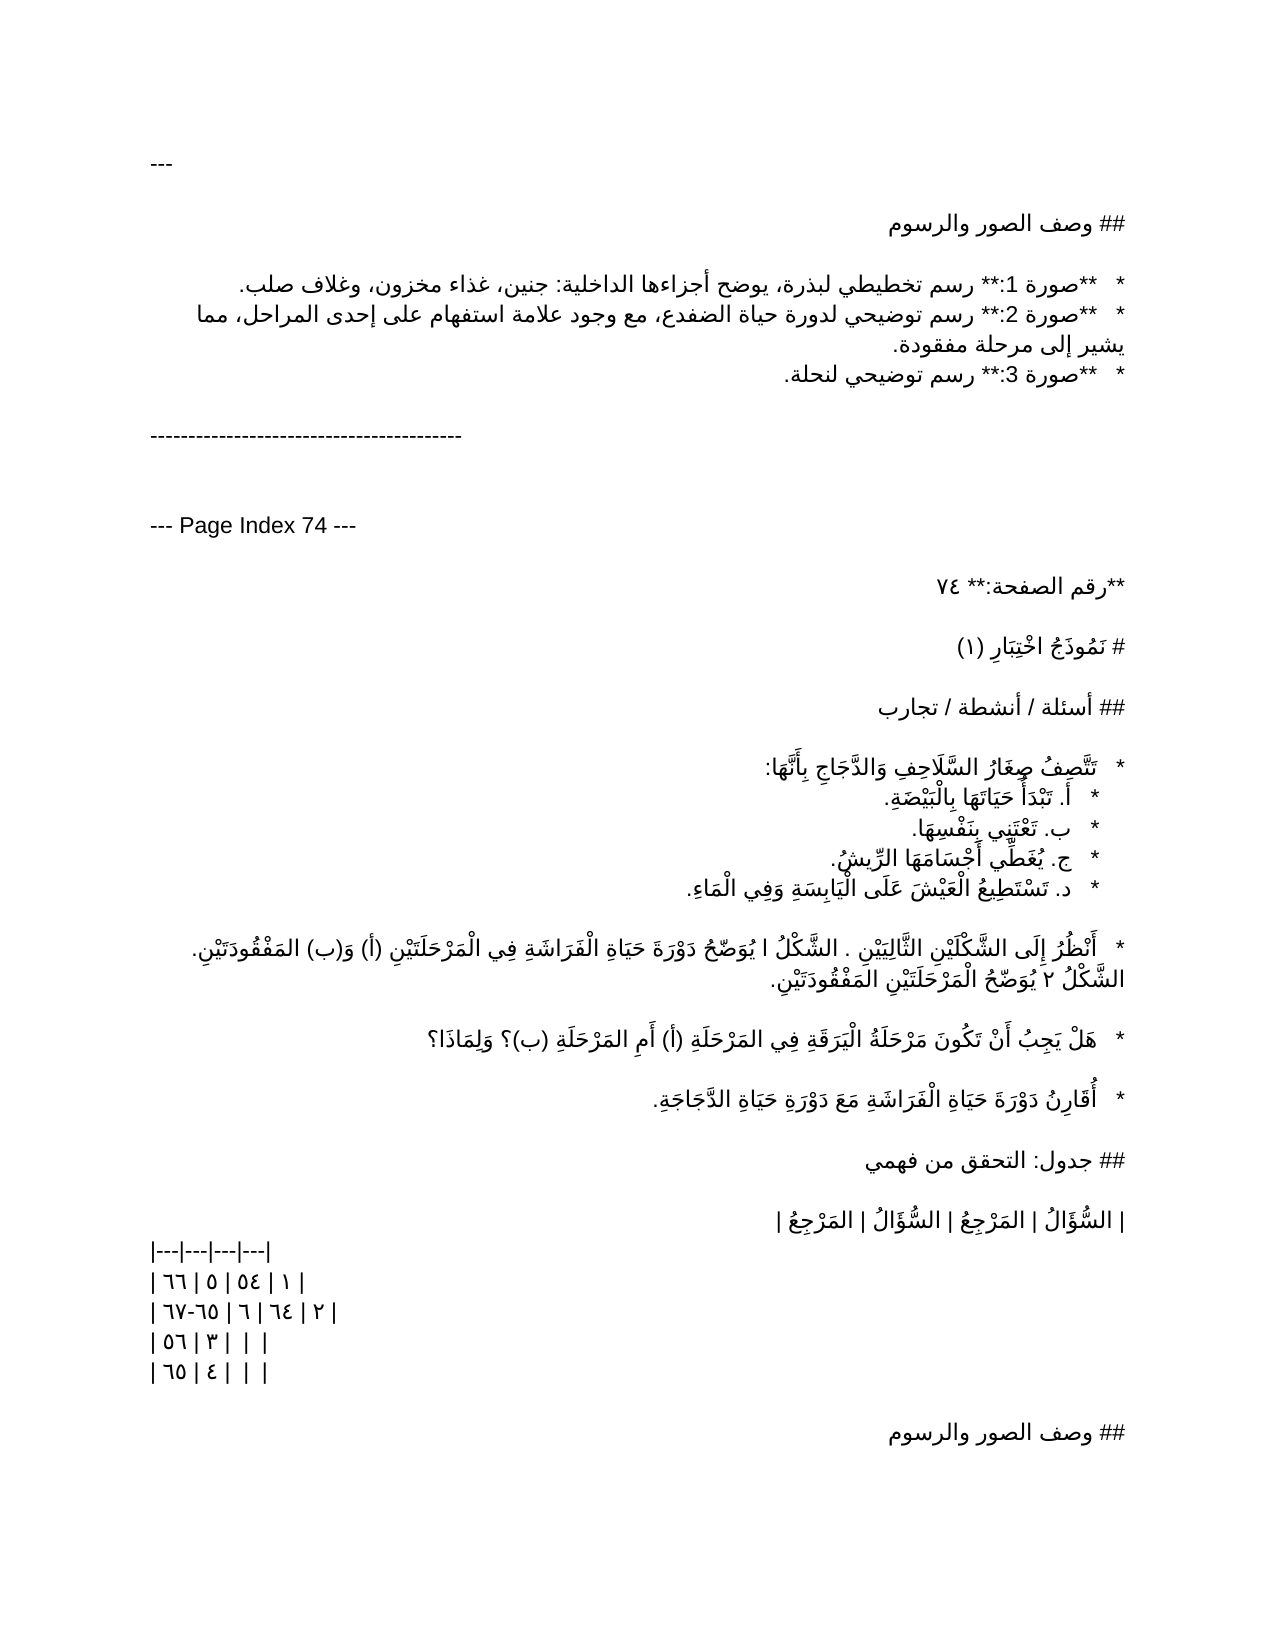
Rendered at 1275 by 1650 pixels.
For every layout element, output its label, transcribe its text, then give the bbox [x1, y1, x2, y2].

text | ٢ | ٦٤ | ٦ | ٦٥-٦٧ | [150, 1298, 1125, 1324]
text * أ. تَبْدَأُ حَيَاتَهَا بِالْبَيْضَةِ. [150, 784, 1125, 811]
text * **صورة 2:** رسم توضيحي لدورة حياة الضفدع، مع وجود علامة استفهام على إحدى المراحل، مما يشير إلى مرحلة مفقودة. [150, 301, 1125, 358]
text --- [150, 150, 1125, 176]
text ## جدول: التحقق من فهمي [150, 1147, 1125, 1173]
text | ٤ | ٦٥ | | | [150, 1358, 1125, 1385]
text ## أسئلة / أنشطة / تجارب [150, 694, 1125, 720]
text ## وصف الصور والرسوم [150, 1419, 1125, 1445]
text * تَتَّصِفُ صِغَارُ السَّلَاحِفِ وَالدَّجَاجِ بِأَنَّهَا: [150, 754, 1125, 781]
text | ٣ | ٥٦ | | | [150, 1328, 1125, 1354]
text * **صورة 3:** رسم توضيحي لنحلة. [150, 361, 1125, 388]
text * هَلْ يَجِبُ أَنْ تَكُونَ مَرْحَلَةُ الْيَرَقَةِ فِي المَرْحَلَةِ (أ) أَمِ المَرْحَلَةِ (ب)؟ وَلِمَاذَا؟ [150, 1026, 1125, 1052]
text * أُقَارِنُ دَوْرَةَ حَيَاةِ الْفَرَاشَةِ مَعَ دَوْرَةِ حَيَاةِ الدَّجَاجَةِ. [150, 1086, 1125, 1113]
text **رقم الصفحة:** ٧٤ [150, 573, 1125, 599]
text * ب. تَعْتَنِي بِنَفْسِهَا. [150, 814, 1125, 841]
text | ١ | ٥٤ | ٥ | ٦٦ | [150, 1268, 1125, 1294]
text ----------------------------------------- [150, 422, 1125, 448]
text * ج. يُغَطِّي أَجْسَامَهَا الرِّيشُ. [150, 845, 1125, 871]
text | السُّؤَالُ | المَرْجِعُ | السُّؤَالُ | المَرْجِعُ | [150, 1207, 1125, 1234]
text * د. تَسْتَطِيعُ الْعَيْشَ عَلَى الْيَابِسَةِ وَفِي الْمَاءِ. [150, 875, 1125, 901]
text --- Page Index 74 --- [150, 512, 1125, 539]
text # نَمُوذَجُ اخْتِبَارِ (۱) [150, 633, 1125, 660]
text ## وصف الصور والرسوم [150, 210, 1125, 237]
text * أَنْظُرُ إِلَى الشَّكْلَيْنِ الثَّالِيَيْنِ . الشَّكْلُ ا يُوَضّحُ دَوْرَةَ حَيَاةِ الْفَرَاشَةِ فِي الْمَرْحَلَتَيْنِ (أ) وَ(ب) المَفْقُودَتَيْنِ. الشَّكْلُ ٢ يُوَضّحُ الْمَرْحَلَتَيْنِ المَفْقُودَتَيْنِ. [150, 935, 1125, 992]
text |---|---|---|---| [150, 1237, 1125, 1264]
text * **صورة 1:** رسم تخطيطي لبذرة، يوضح أجزاءها الداخلية: جنين، غذاء مخزون، وغلاف صلب. [150, 271, 1125, 297]
